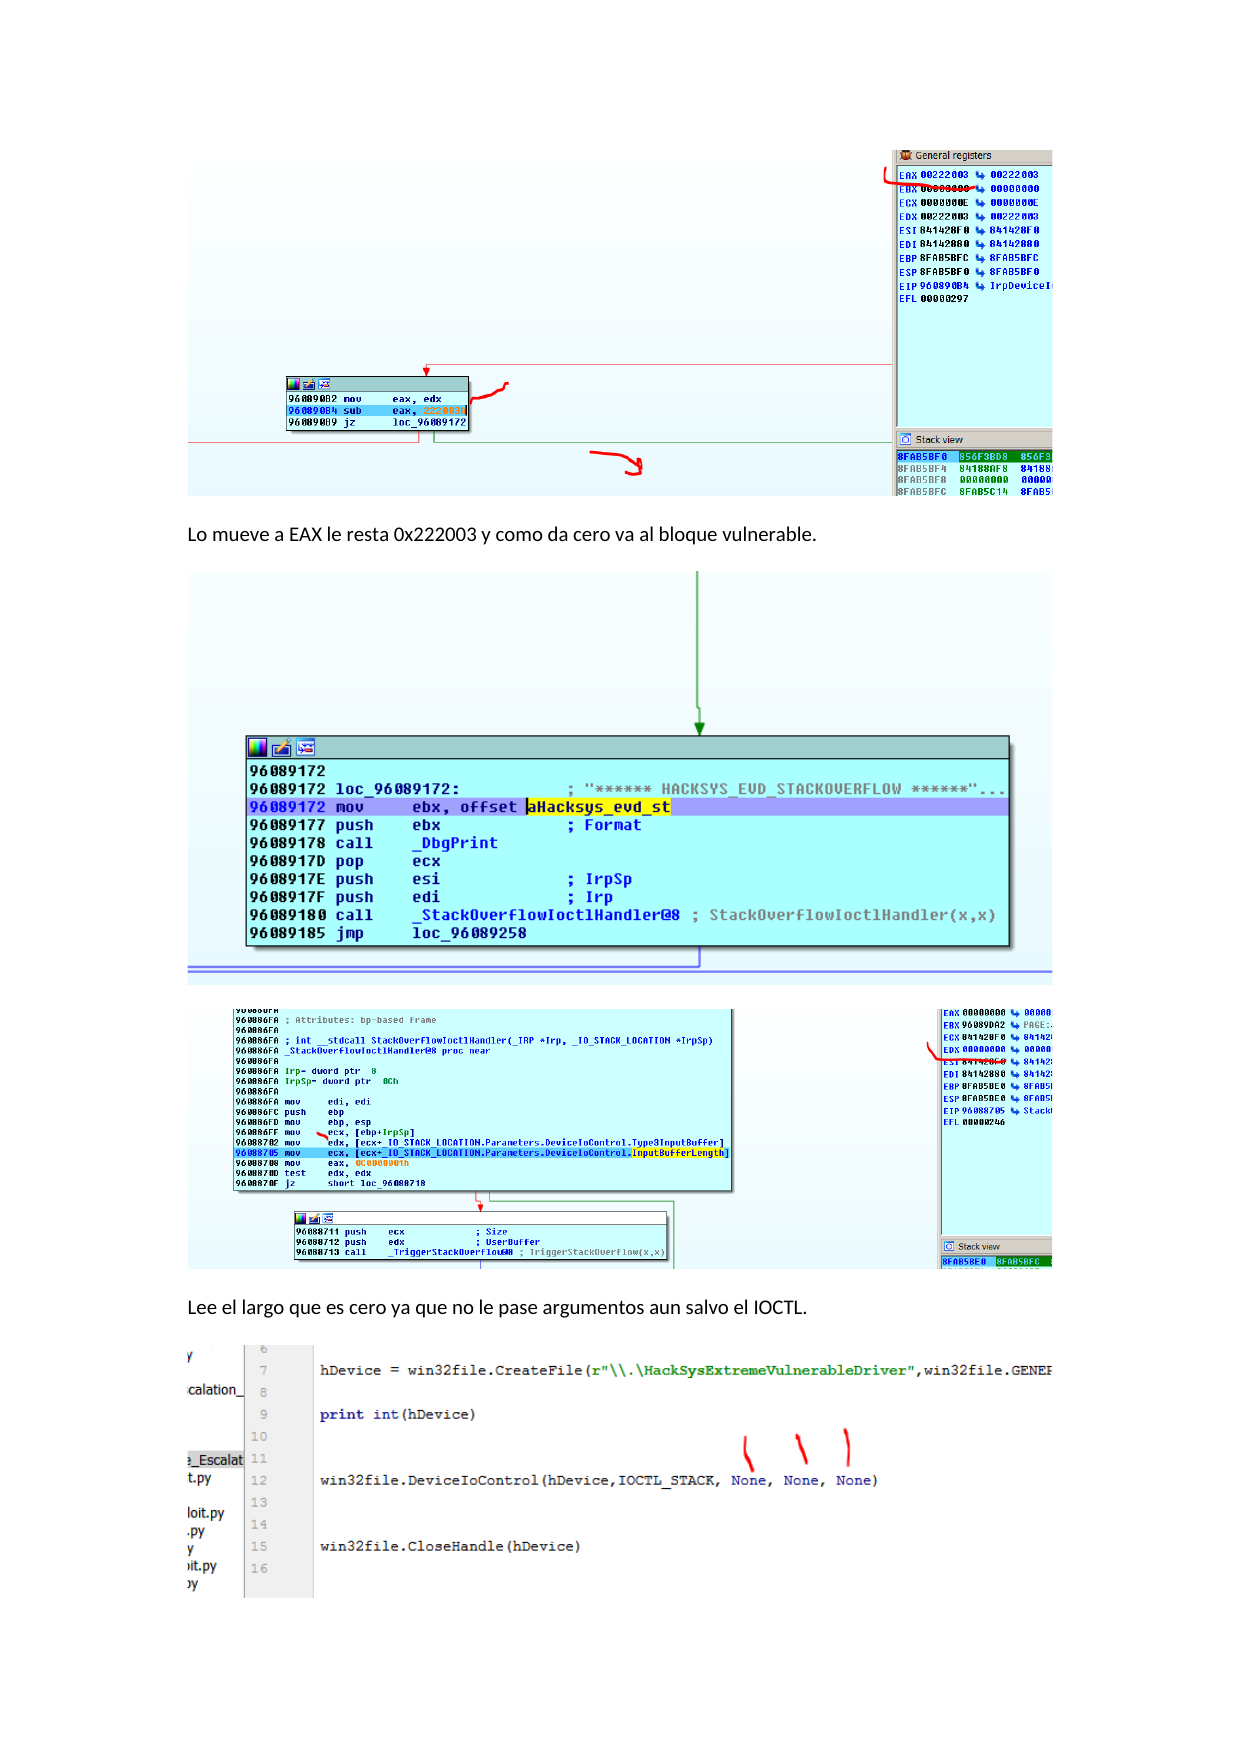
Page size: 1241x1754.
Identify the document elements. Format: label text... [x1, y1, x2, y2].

picture [187, 1345, 1052, 1598]
text Lo mueve a EAX le resta 0x222003 y como da cero va al bloque vulnerable. [187, 521, 1053, 546]
picture [187, 150, 1053, 496]
picture [187, 1009, 1053, 1269]
picture [187, 571, 1053, 985]
text Lee el largo que es cero ya que no le pase argumentos aun salvo el IOCTL. [187, 1294, 1053, 1319]
